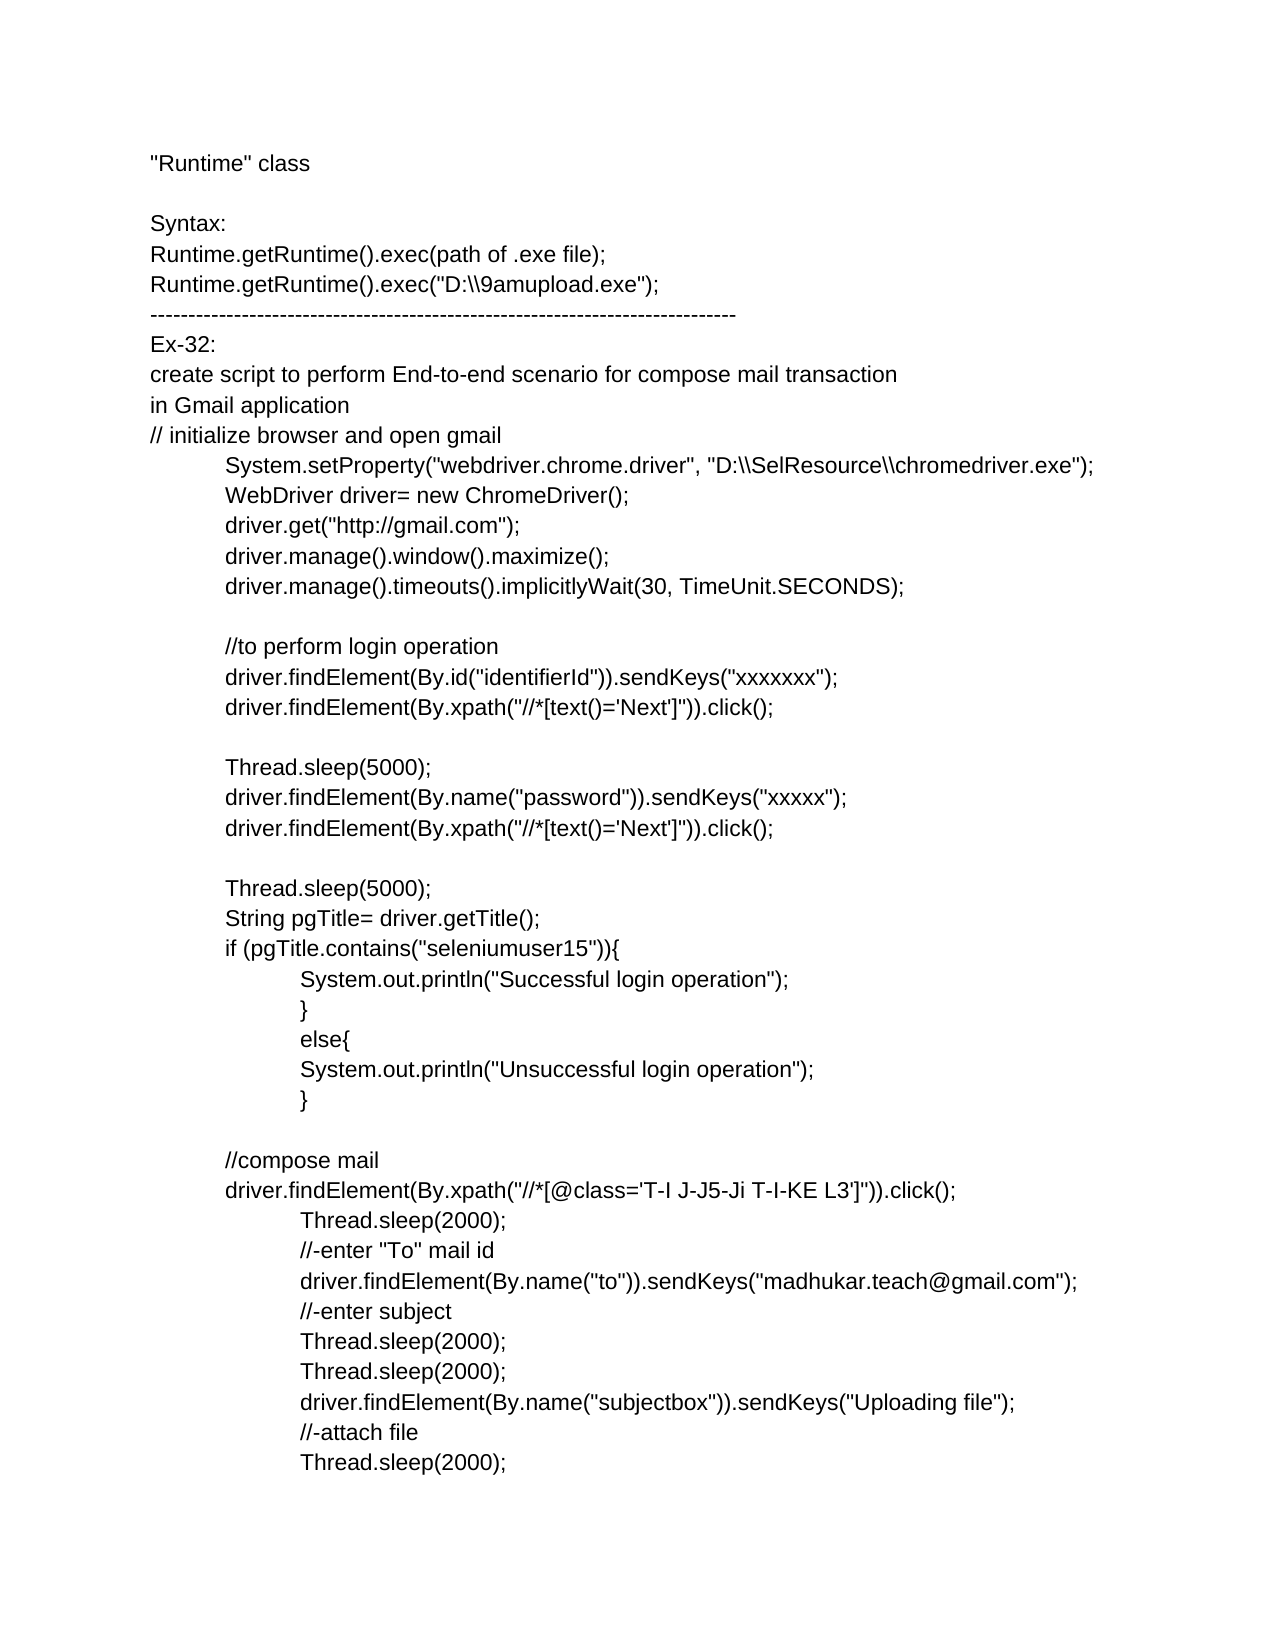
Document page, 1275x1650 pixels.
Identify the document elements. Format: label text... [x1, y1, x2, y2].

text System.out.println("Unsuccessful login operation"); [150, 1056, 1125, 1083]
text if (pgTitle.contains("seleniumuser15")){ [150, 935, 1125, 962]
text driver.findElement(By.name("password")).sendKeys("xxxxx"); [150, 784, 1125, 811]
text Thread.sleep(2000); [150, 1358, 1125, 1385]
text } [150, 1086, 1125, 1113]
text Thread.sleep(2000); [150, 1328, 1125, 1354]
text in Gmail application [150, 392, 1125, 418]
text driver.findElement(By.id("identifierId")).sendKeys("xxxxxxx"); [150, 663, 1125, 690]
text ----------------------------------------------------------------------------- [150, 301, 1125, 327]
text Runtime.getRuntime().exec(path of .exe file); [150, 241, 1125, 267]
text driver.findElement(By.name("to")).sendKeys("madhukar.teach@gmail.com"); [150, 1268, 1125, 1294]
text System.out.println("Successful login operation"); [150, 966, 1125, 992]
text driver.findElement(By.xpath("//*[@class='T-I J-J5-Ji T-I-KE L3']")).click(); [150, 1177, 1125, 1203]
text driver.findElement(By.xpath("//*[text()='Next']")).click(); [150, 814, 1125, 841]
text Syntax: [150, 210, 1125, 237]
text driver.manage().window().maximize(); [150, 543, 1125, 569]
text //-attach file [150, 1419, 1125, 1445]
text //-enter subject [150, 1298, 1125, 1324]
text Thread.sleep(2000); [150, 1207, 1125, 1234]
text driver.get("http://gmail.com"); [150, 512, 1125, 539]
text create script to perform End-to-end scenario for compose mail transaction [150, 361, 1125, 388]
text driver.findElement(By.xpath("//*[text()='Next']")).click(); [150, 694, 1125, 720]
text String pgTitle= driver.getTitle(); [150, 905, 1125, 932]
text // initialize browser and open gmail [150, 422, 1125, 448]
text "Runtime" class [150, 150, 1125, 176]
text Thread.sleep(5000); [150, 875, 1125, 901]
text Thread.sleep(5000); [150, 754, 1125, 781]
text //compose mail [150, 1147, 1125, 1173]
text Ex-32: [150, 331, 1125, 358]
text //-enter "To" mail id [150, 1237, 1125, 1264]
text Thread.sleep(2000); [150, 1449, 1125, 1475]
text Runtime.getRuntime().exec("D:\\9amupload.exe"); [150, 271, 1125, 297]
text } [150, 996, 1125, 1022]
text driver.findElement(By.name("subjectbox")).sendKeys("Uploading file"); [150, 1388, 1125, 1415]
text System.setProperty("webdriver.chrome.driver", "D:\\SelResource\\chromedriver.exe"); [150, 452, 1125, 478]
text WebDriver driver= new ChromeDriver(); [150, 482, 1125, 509]
text else{ [150, 1026, 1125, 1052]
text driver.manage().timeouts().implicitlyWait(30, TimeUnit.SECONDS); [150, 573, 1125, 599]
text //to perform login operation [150, 633, 1125, 660]
